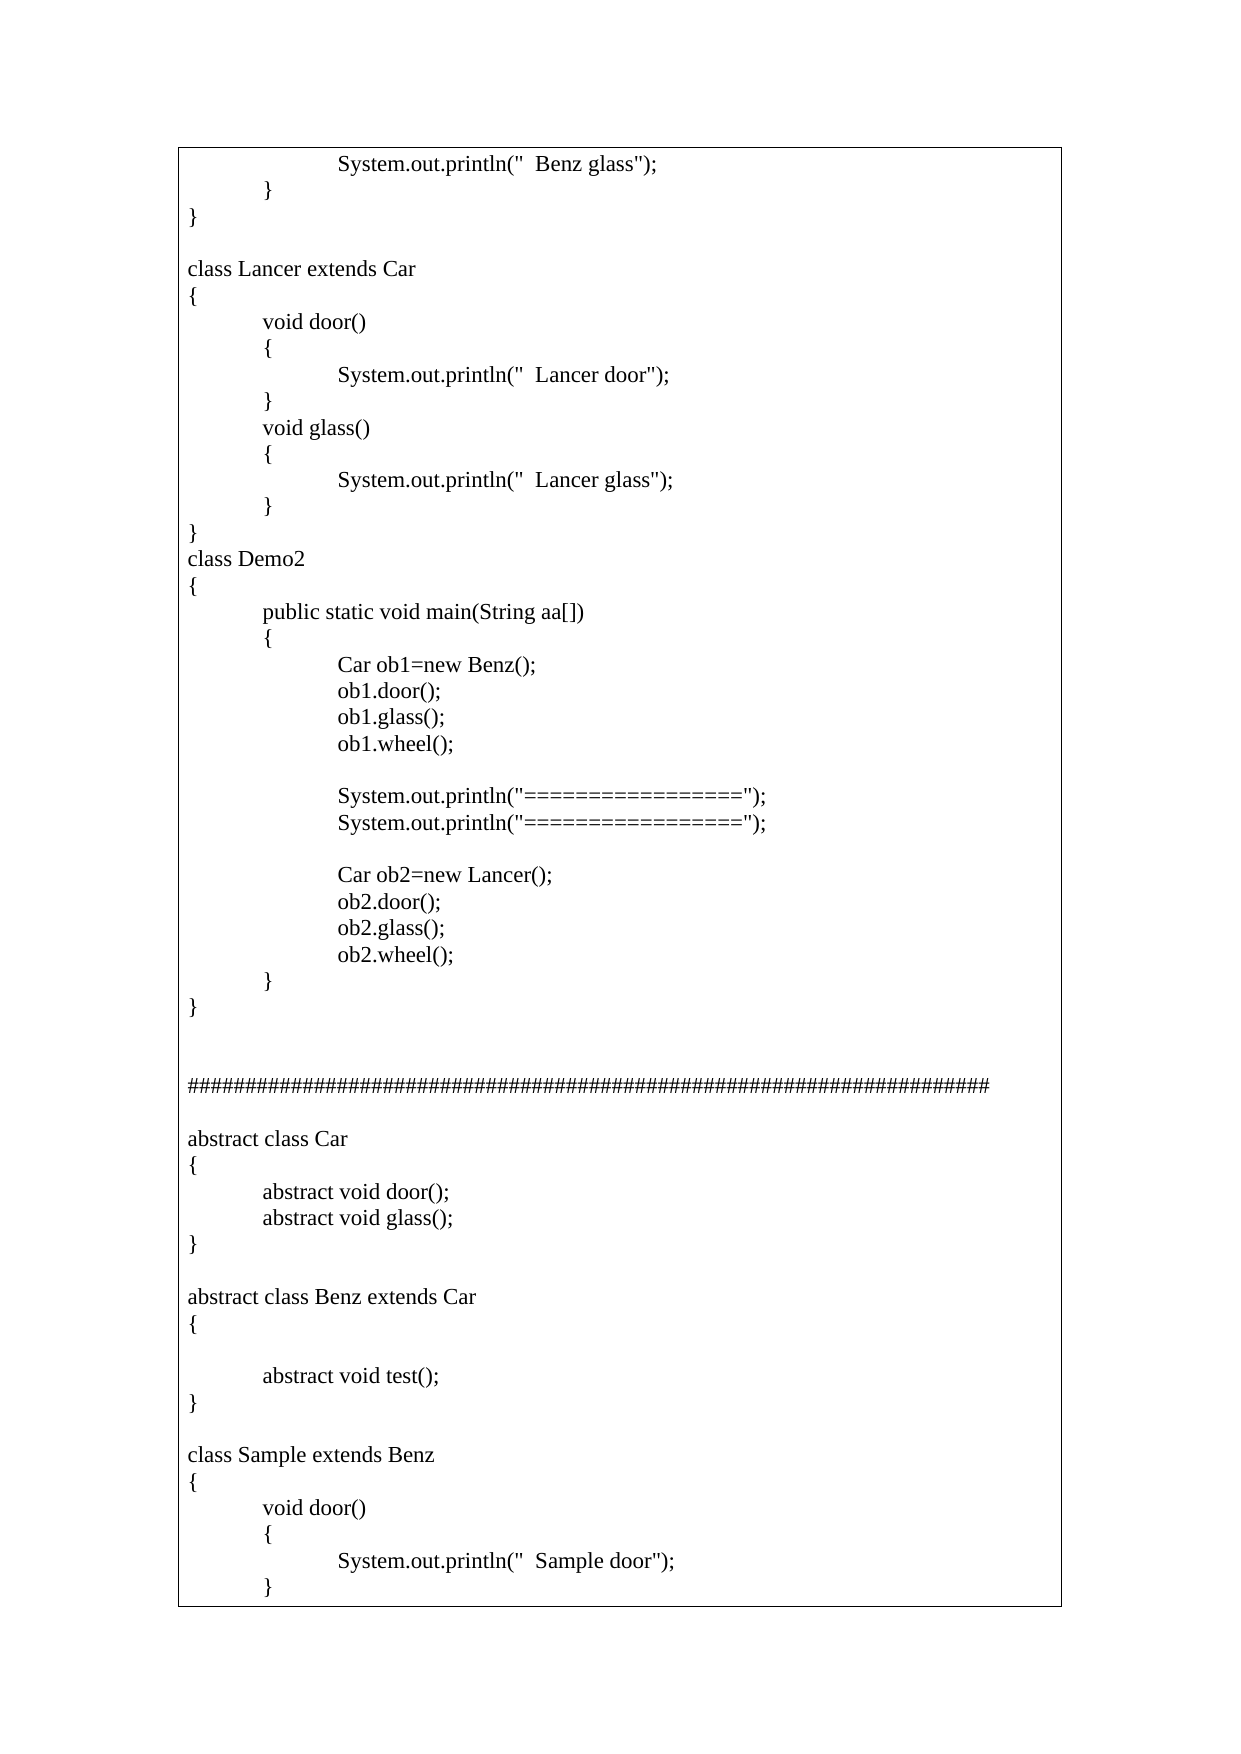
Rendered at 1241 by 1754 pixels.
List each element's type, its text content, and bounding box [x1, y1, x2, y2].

text { [187, 440, 1053, 466]
text } [187, 1573, 1053, 1599]
text { [187, 334, 1053, 361]
text { [187, 572, 1053, 598]
text class Demo2 [187, 545, 1053, 572]
text abstract class Car [187, 1125, 1053, 1151]
text class Lancer extends Car [187, 255, 1053, 282]
text ob2.wheel(); [187, 941, 1053, 967]
text System.out.println(" Sample door"); [187, 1547, 1053, 1573]
text System.out.println("================="); [187, 809, 1053, 835]
text System.out.println(" Benz glass"); [187, 150, 1053, 176]
text Car ob2=new Lancer(); [187, 862, 1053, 888]
text void door() [187, 1494, 1053, 1520]
text ob1.glass(); [187, 703, 1053, 730]
text ob1.wheel(); [187, 730, 1053, 756]
text abstract void glass(); [187, 1204, 1053, 1231]
text } [187, 967, 1053, 993]
text { [187, 1309, 1053, 1336]
text } [187, 519, 1053, 545]
text abstract void door(); [187, 1178, 1053, 1204]
text abstract class Benz extends Car [187, 1283, 1053, 1309]
text } [187, 1231, 1053, 1257]
text public static void main(String aa[]) [187, 598, 1053, 624]
text } [187, 176, 1053, 203]
text ob1.door(); [187, 677, 1053, 703]
text abstract void test(); [187, 1362, 1053, 1389]
text { [187, 624, 1053, 651]
text { [187, 282, 1053, 308]
text ob2.glass(); [187, 914, 1053, 941]
text System.out.println(" Lancer glass"); [187, 466, 1053, 493]
text } [187, 993, 1053, 1020]
text void glass() [187, 413, 1053, 440]
text ###################################################################### [187, 1072, 1053, 1099]
text System.out.println("================="); [187, 782, 1053, 809]
text { [187, 1468, 1053, 1494]
text Car ob1=new Benz(); [187, 651, 1053, 677]
text { [187, 1151, 1053, 1178]
text System.out.println(" Lancer door"); [187, 361, 1053, 387]
text } [187, 387, 1053, 413]
text { [187, 1520, 1053, 1547]
text } [187, 203, 1053, 229]
text class Sample extends Benz [187, 1441, 1053, 1468]
text } [187, 1389, 1053, 1415]
text ob2.door(); [187, 888, 1053, 914]
text } [187, 493, 1053, 519]
text void door() [187, 308, 1053, 334]
